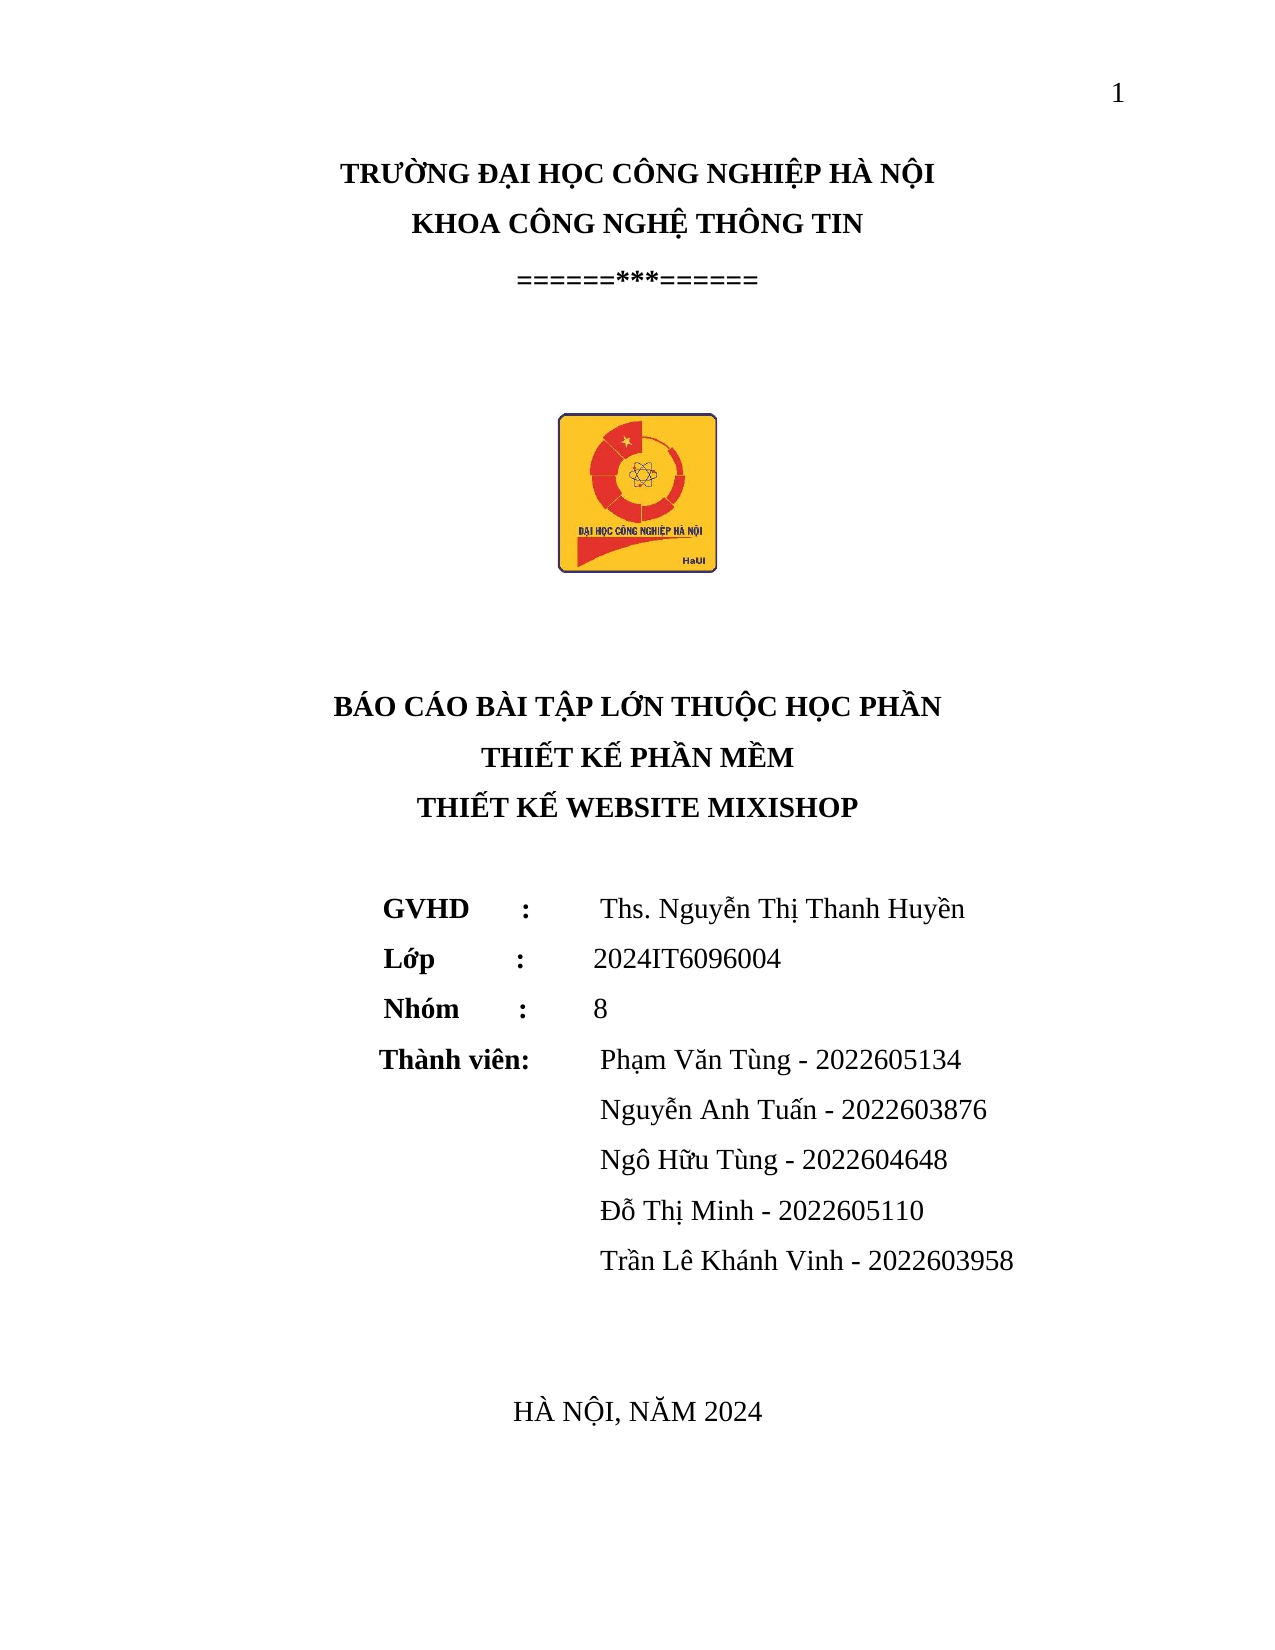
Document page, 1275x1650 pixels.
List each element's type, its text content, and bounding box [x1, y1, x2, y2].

text Trần Lê Khánh Vinh - 2022603958 [503, 1243, 1125, 1277]
text THIẾT KẾ PHẦN MỀM [150, 740, 1125, 773]
text Nhóm : 8 [150, 991, 1125, 1025]
text ======***====== [150, 263, 1125, 297]
text Đỗ Thị Minh - 2022605110 [540, 1193, 1125, 1226]
text THIẾT KẾ WEBSITE MIXISHOP [150, 790, 1125, 824]
text BÁO CÁO BÀI TẬP LỚN THUỘC HỌC PHẦN [150, 689, 1125, 723]
text Ngô Hữu Tùng - 2022604648 [465, 1142, 1125, 1176]
text Thành viên: Phạm Văn Tùng - 2022605134 [240, 1042, 1125, 1075]
text HÀ NỘI, NĂM 2024 [150, 1394, 1125, 1427]
text Lớp : 2024IT6096004 [150, 941, 1125, 975]
text GVHD : Ths. Nguyễn Thị Thanh Huyền [150, 891, 1125, 924]
text Nguyễn Anh Tuấn - 2022603876 [465, 1092, 1125, 1126]
text KHOA CÔNG NGHỆ THÔNG TIN [150, 207, 1125, 240]
picture [557, 413, 718, 573]
text TRƯỜNG ĐẠI HỌC CÔNG NGHIỆP HÀ NỘI [150, 156, 1125, 190]
